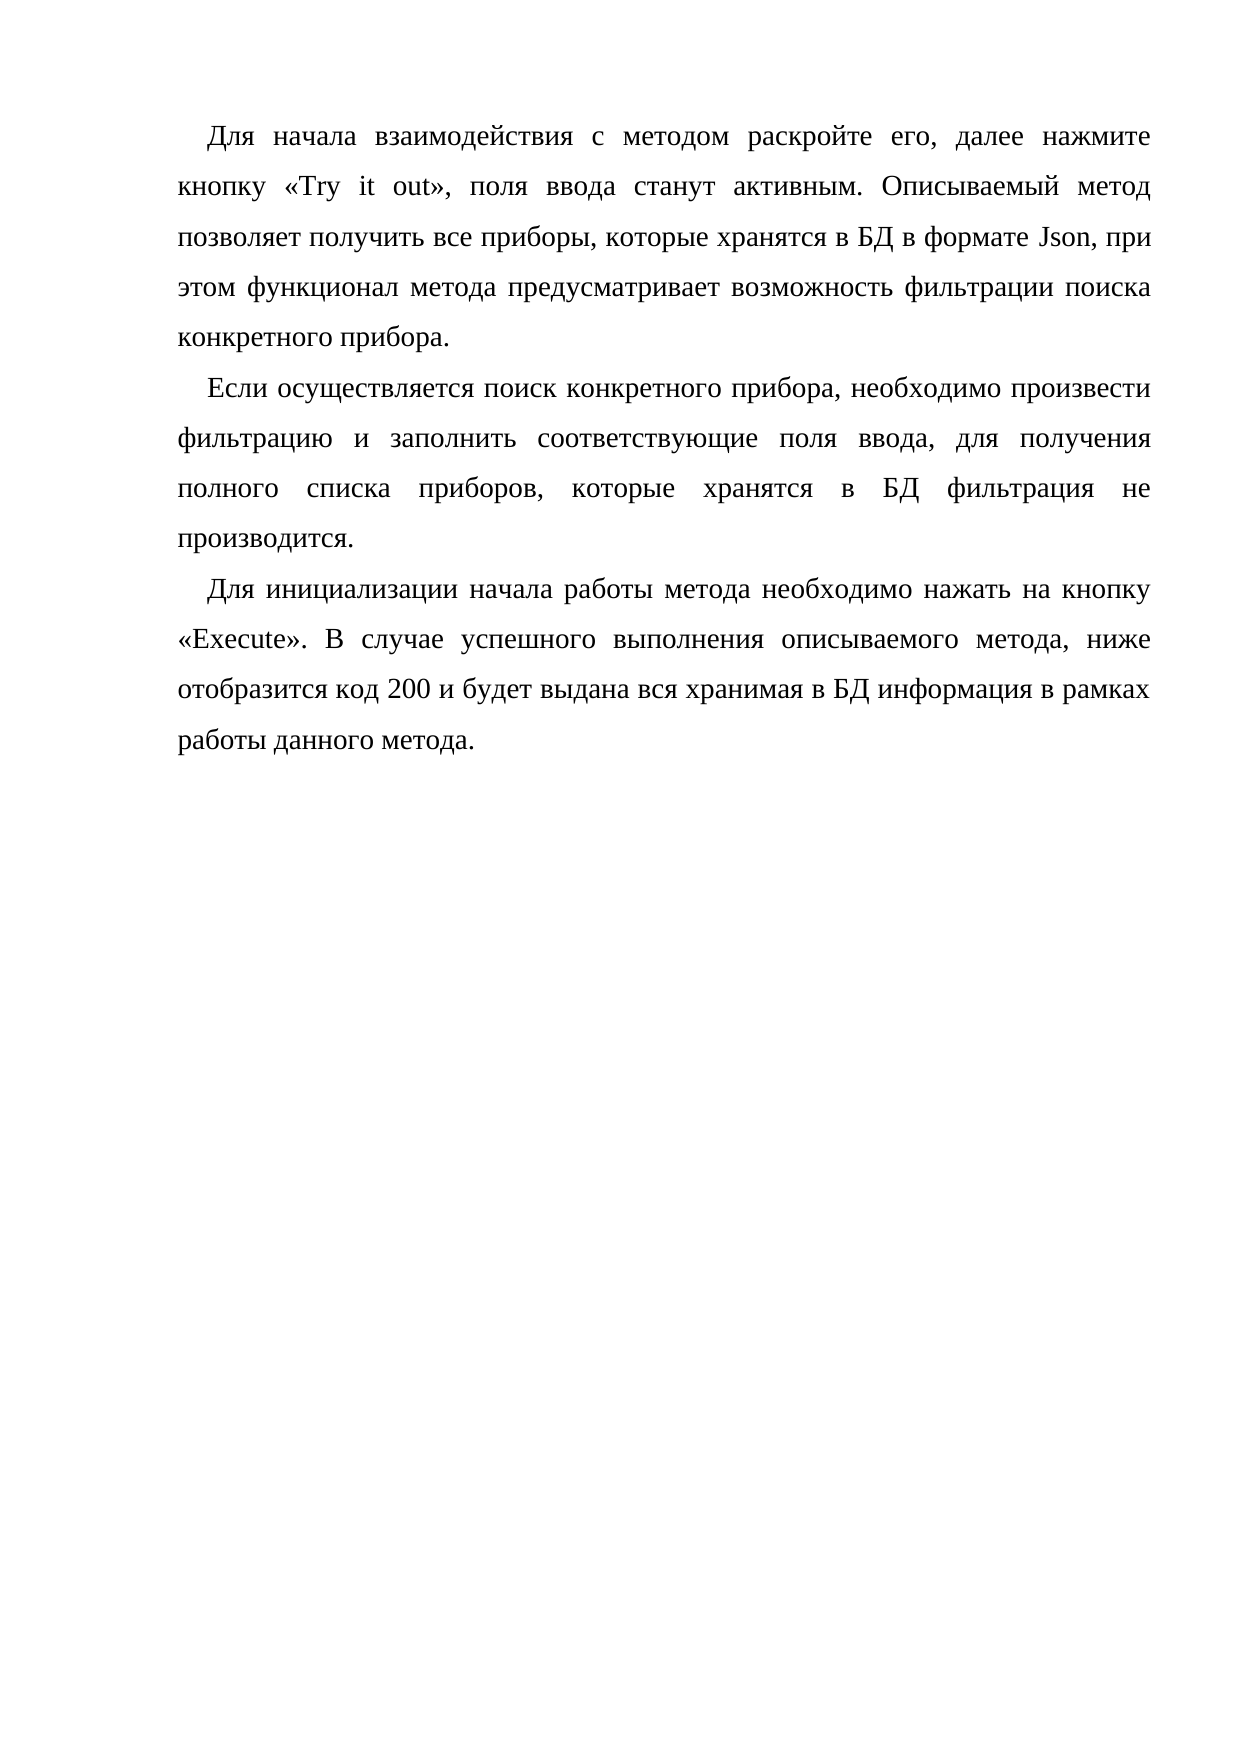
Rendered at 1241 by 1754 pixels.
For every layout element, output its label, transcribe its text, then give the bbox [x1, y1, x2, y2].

text Если осуществляется поиск конкретного прибора, необходимо произвести фильтрацию и заполнить соответствующие поля ввода, для получения полного списка приборов, которые хранятся в БД фильтрация не производится. [177, 370, 1152, 554]
text Для инициализации начала работы метода необходимо нажать на кнопку «Execute». В случае успешного выполнения описываемого метода, ниже отобразится код 200 и будет выдана вся хранимая в БД информация в рамках работы данного метода. [177, 571, 1152, 755]
text Для начала взаимодействия с методом раскройте его, далее нажмите кнопку «Try it out», поля ввода станут активным. Описываемый метод позволяет получить все приборы, которые хранятся в БД в формате Json, при этом функционал метода предусматривает возможность фильтрации поиска конкретного прибора. [177, 118, 1152, 353]
